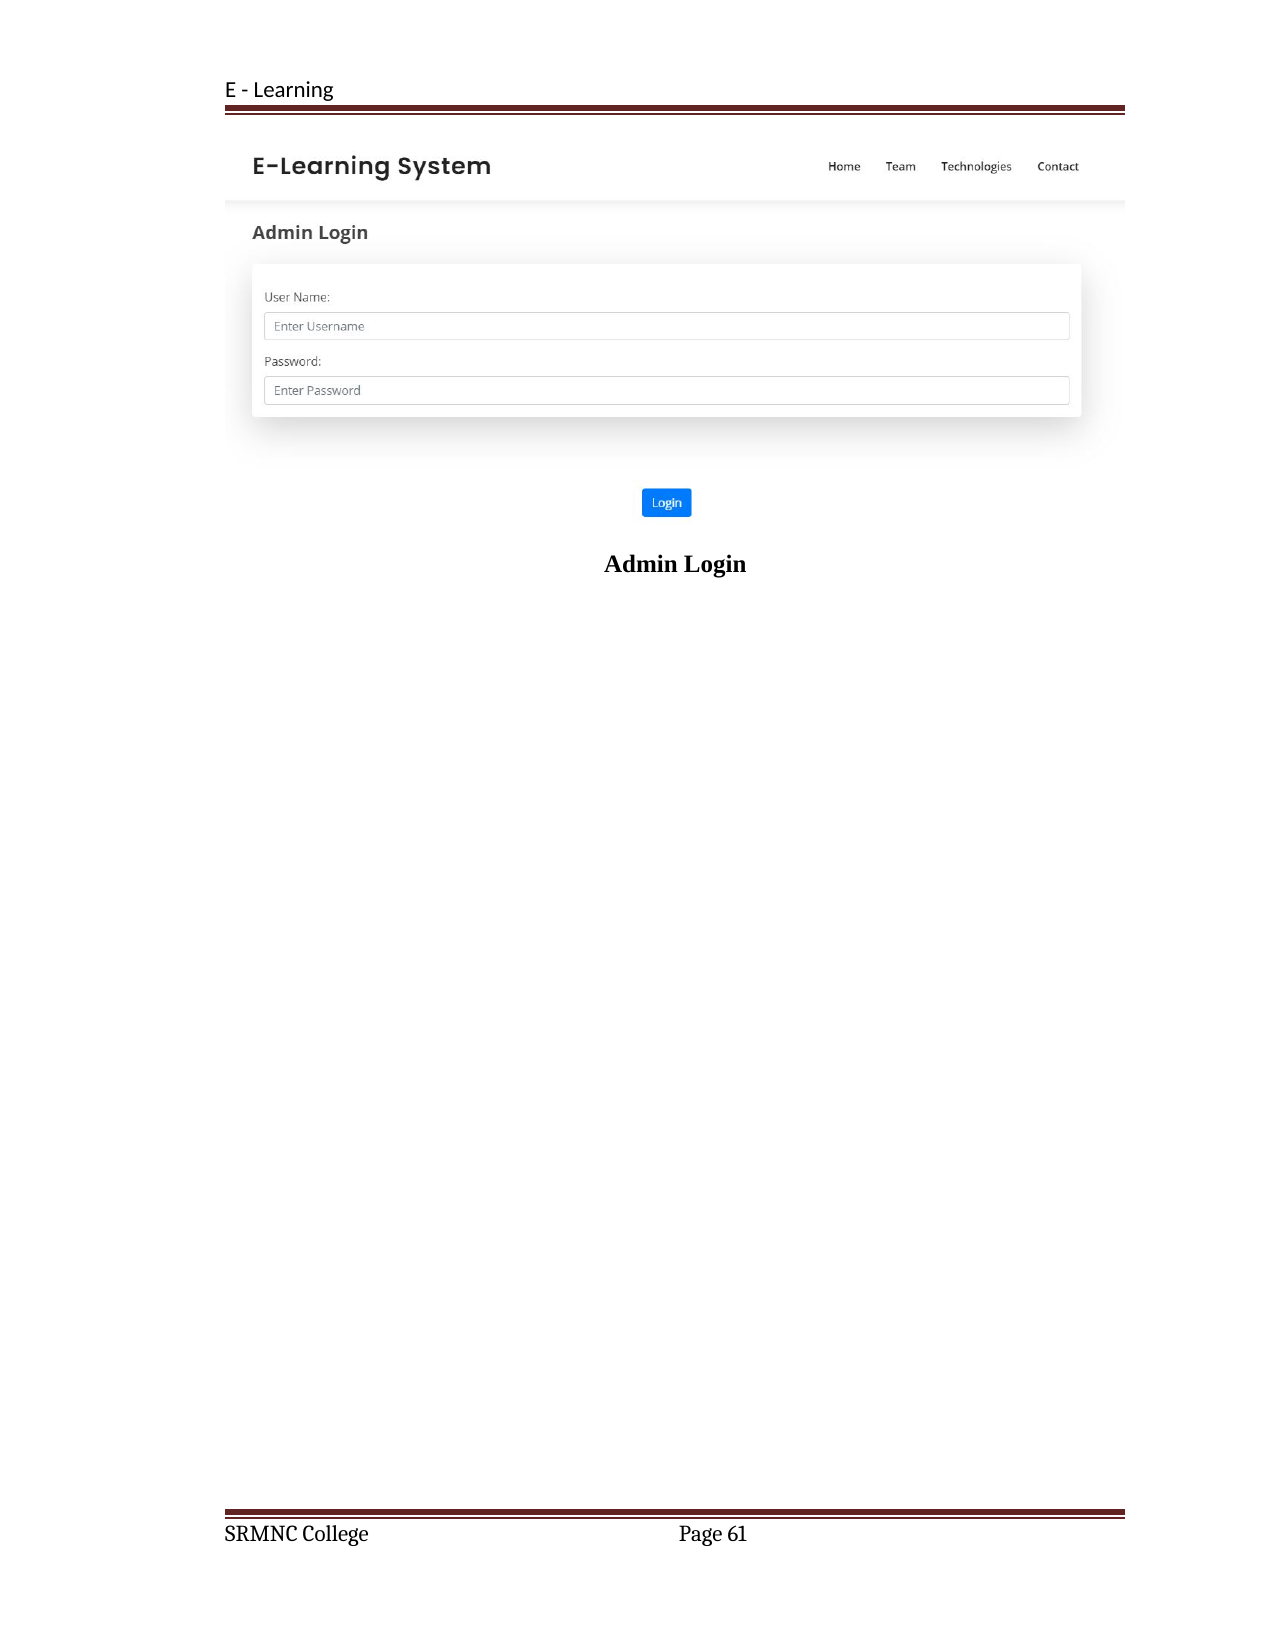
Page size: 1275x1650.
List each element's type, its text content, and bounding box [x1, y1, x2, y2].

picture [225, 132, 1125, 524]
text Admin Login [225, 549, 1125, 578]
